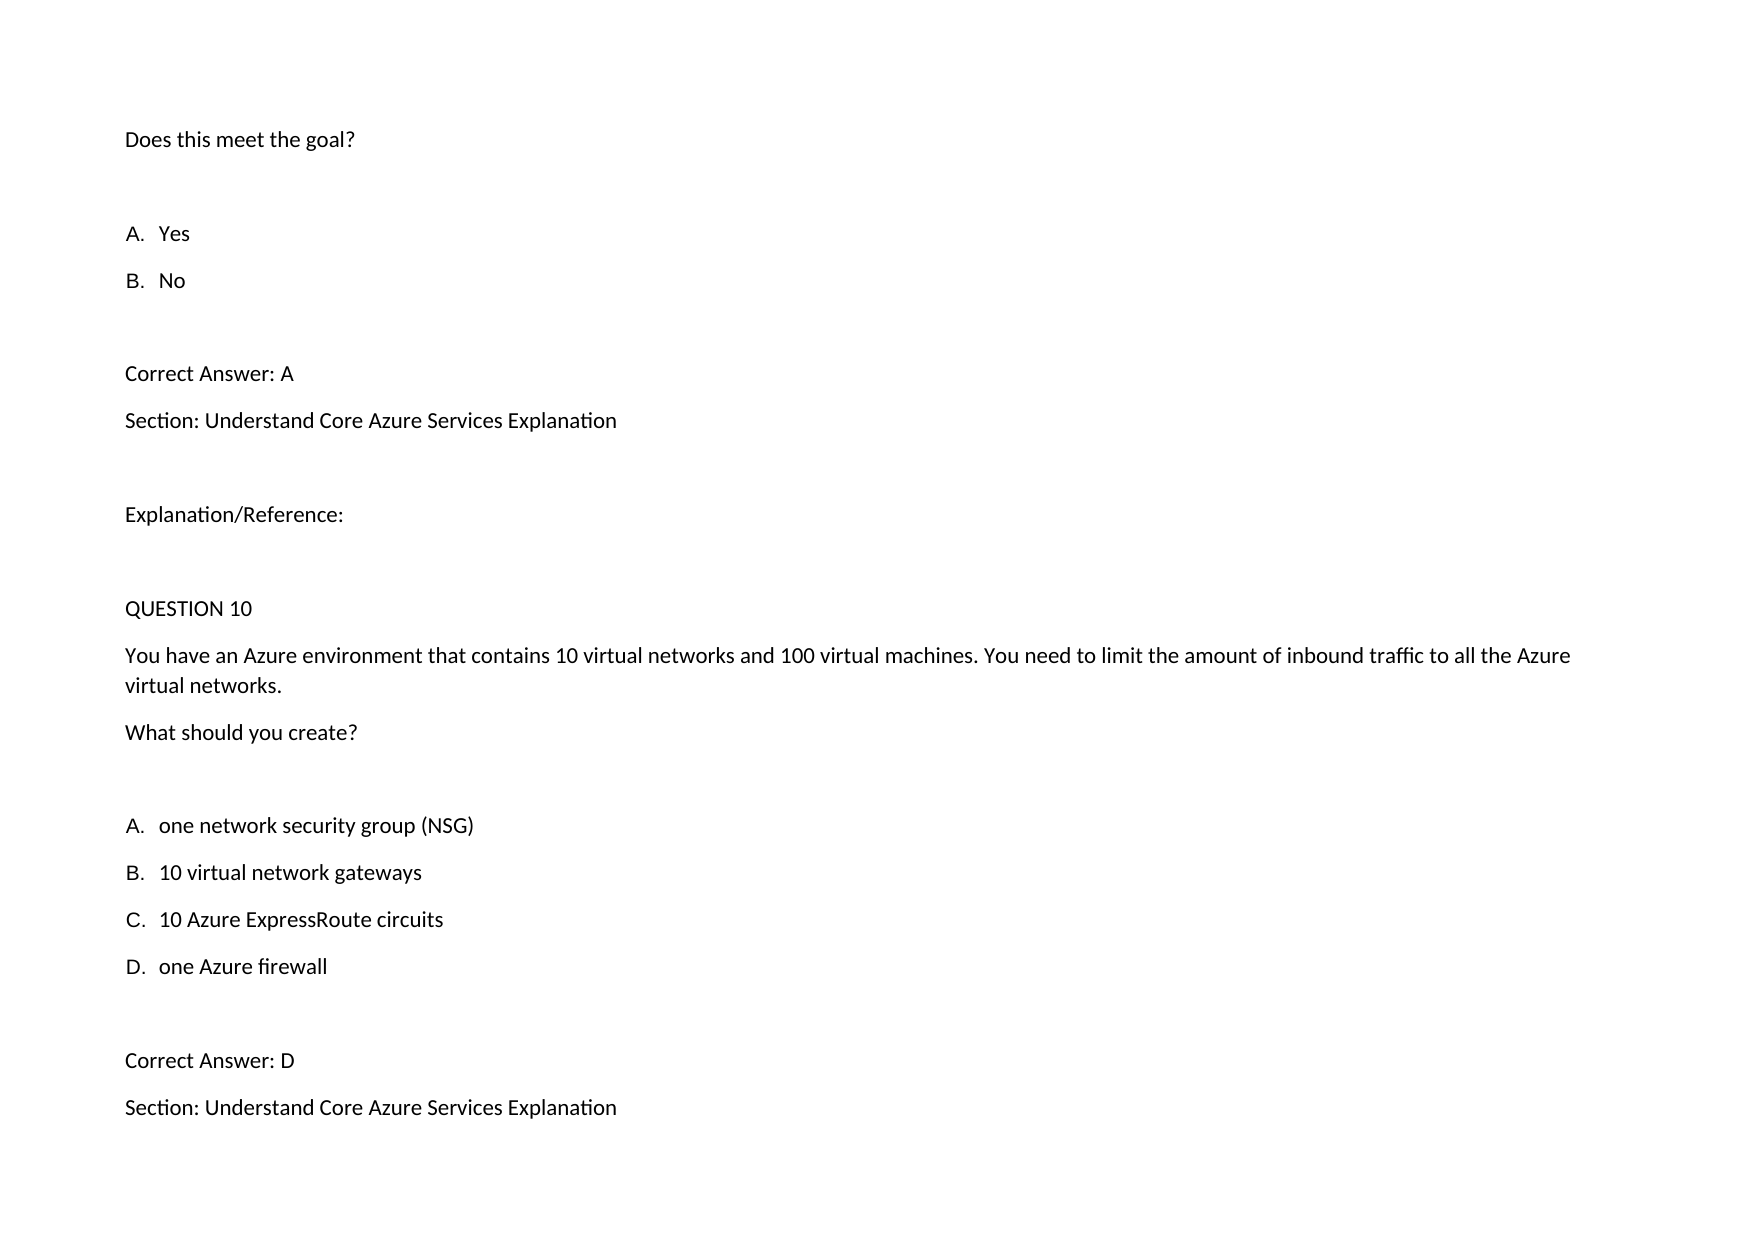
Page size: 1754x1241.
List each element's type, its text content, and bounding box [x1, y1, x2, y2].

text Explanation/Reference: [125, 500, 1627, 528]
text Does this meet the goal? [125, 125, 1627, 153]
text Correct Answer: D [125, 1046, 1627, 1074]
list one network security group (NSG) [126, 812, 1627, 839]
text You have an Azure environment that contains 10 virtual networks and 100 virtual machines. You need to limit the amount of inbound traffic to all the Azure virtual networks. [125, 641, 1627, 699]
text QUESTION 10 [125, 594, 1627, 622]
text What should you create? [125, 718, 1627, 746]
list Yes [126, 219, 1627, 247]
list 10 Azure ExpressRoute circuits [126, 905, 1627, 933]
list 10 virtual network gateways [126, 858, 1627, 886]
text Section: Understand Core Azure Services Explanation [125, 1093, 1627, 1121]
text Section: Understand Core Azure Services Explanation [125, 406, 1627, 434]
text Correct Answer: A [125, 359, 1627, 387]
list one Azure firewall [126, 952, 1627, 980]
list No [126, 266, 1627, 294]
